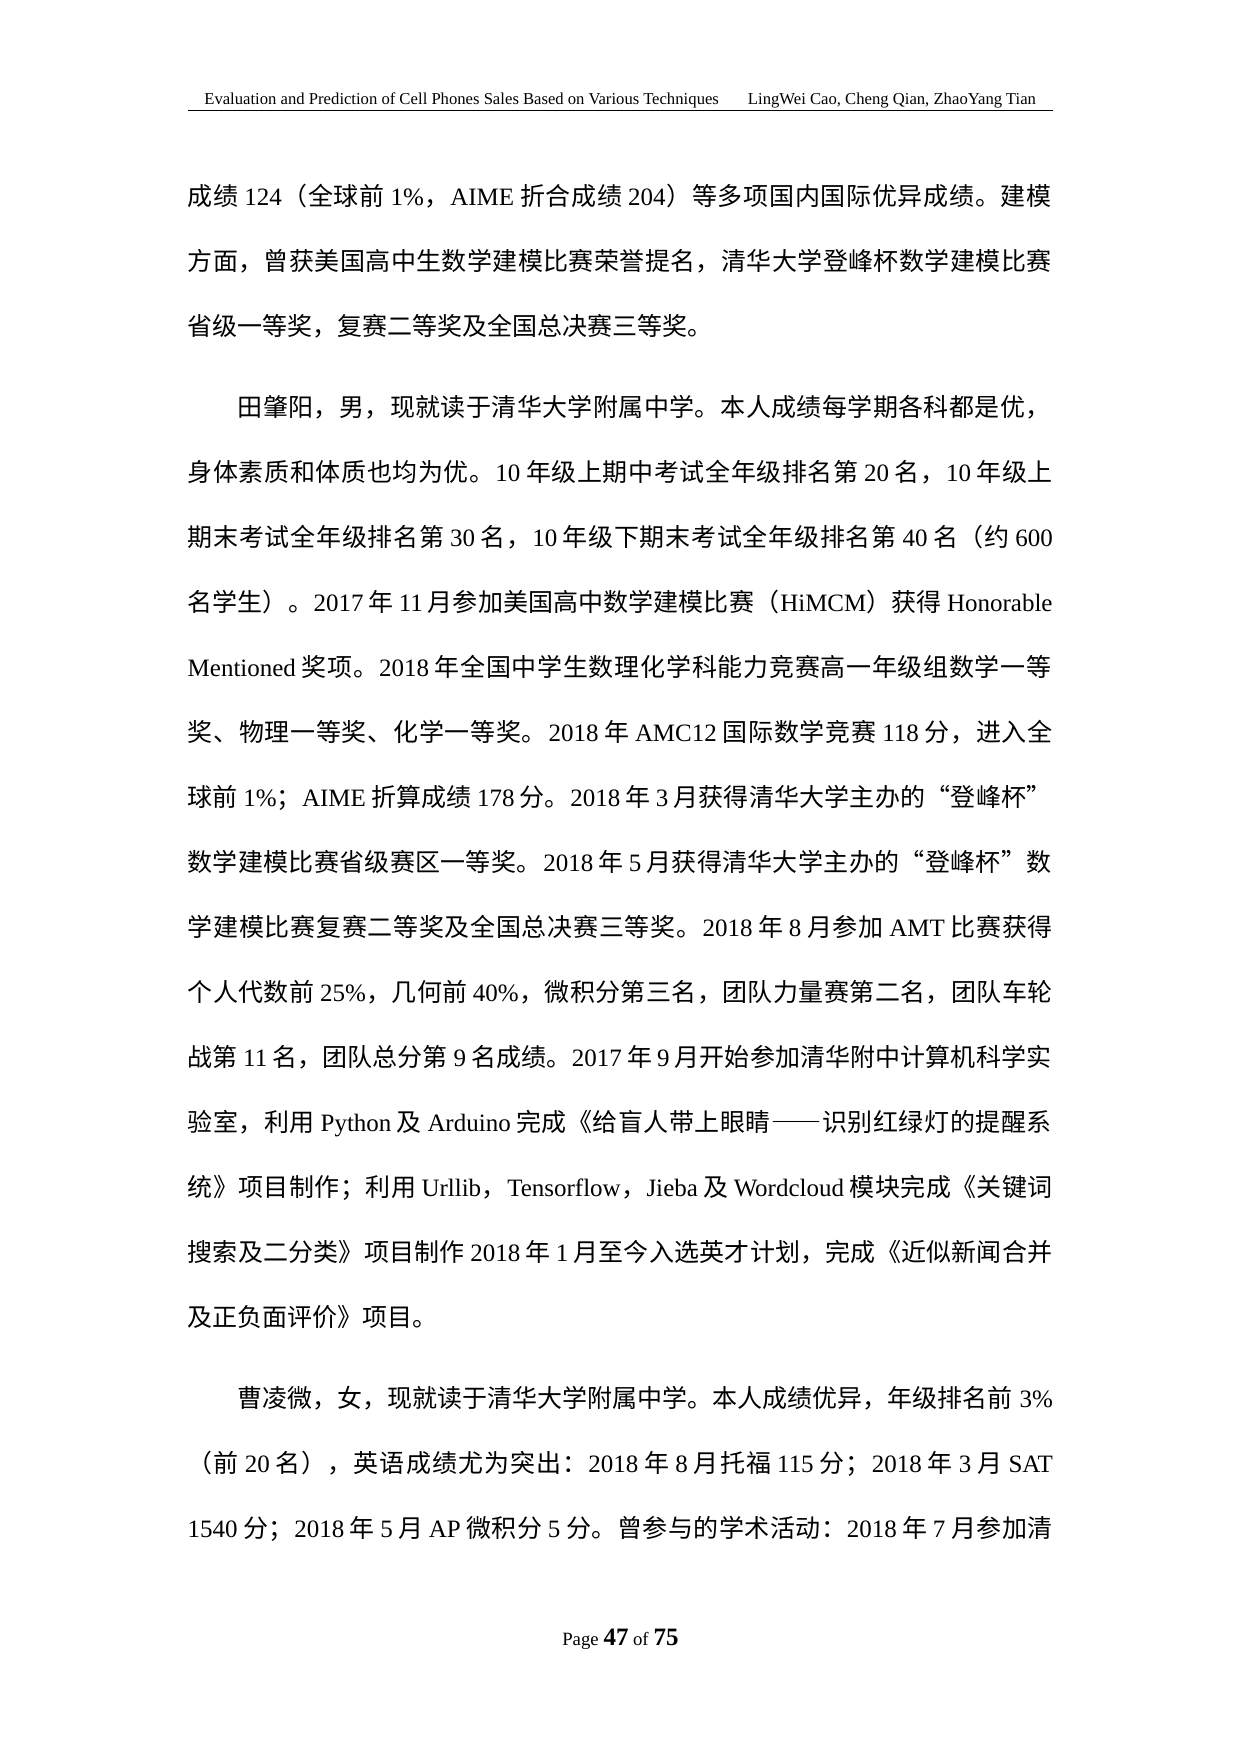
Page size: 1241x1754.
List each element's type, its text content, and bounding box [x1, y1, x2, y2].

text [187, 162, 1053, 357]
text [187, 1364, 1053, 1559]
text 田肇阳，男，现就读于清华大学附属中学。本人成绩每学期各科都是优，身体素质和体质也均为优。10年级上期中考试全年级排名第20名，10年级上期末考试全年级排名第30名，10年级下期末考试全年级排名第40名（约600名学生）。2017年11月参加美国高中数学建模比赛（HiMCM）获得Honorable Mentioned奖项。2018年全国中学生数理化学科能力竞赛高一年级组数学一等奖、物理一等奖、化学一等奖。2018年AMC12国际数学竞赛118分，进入全球前1%；AIME折算成绩178分。2018年3月获得清华大学主办的“登峰杯”数学建模比赛省级赛区一等奖。2018年5月获得清华大学主办的“登峰杯”数学建模比赛复赛二等奖及全国总决赛三等奖。2018年8月参加AMT比赛获得个人代数前25%，几何前40%，微积分第三名，团队力量赛第二名，团队车轮战第11名，团队总分第9名成绩。2017年9月开始参加清华附中计算机科学实验室，利用Python及Arduino完成《给盲人带上眼睛——识别红绿灯的提醒系统》项目制作；利用Urllib，Tensorflow，Jieba及Wordcloud模块完成《关键词搜索及二分类》项目制作2018年1月至今入选英才计划，完成《近似新闻合并及正负面评价》项目。 [187, 373, 1053, 1348]
